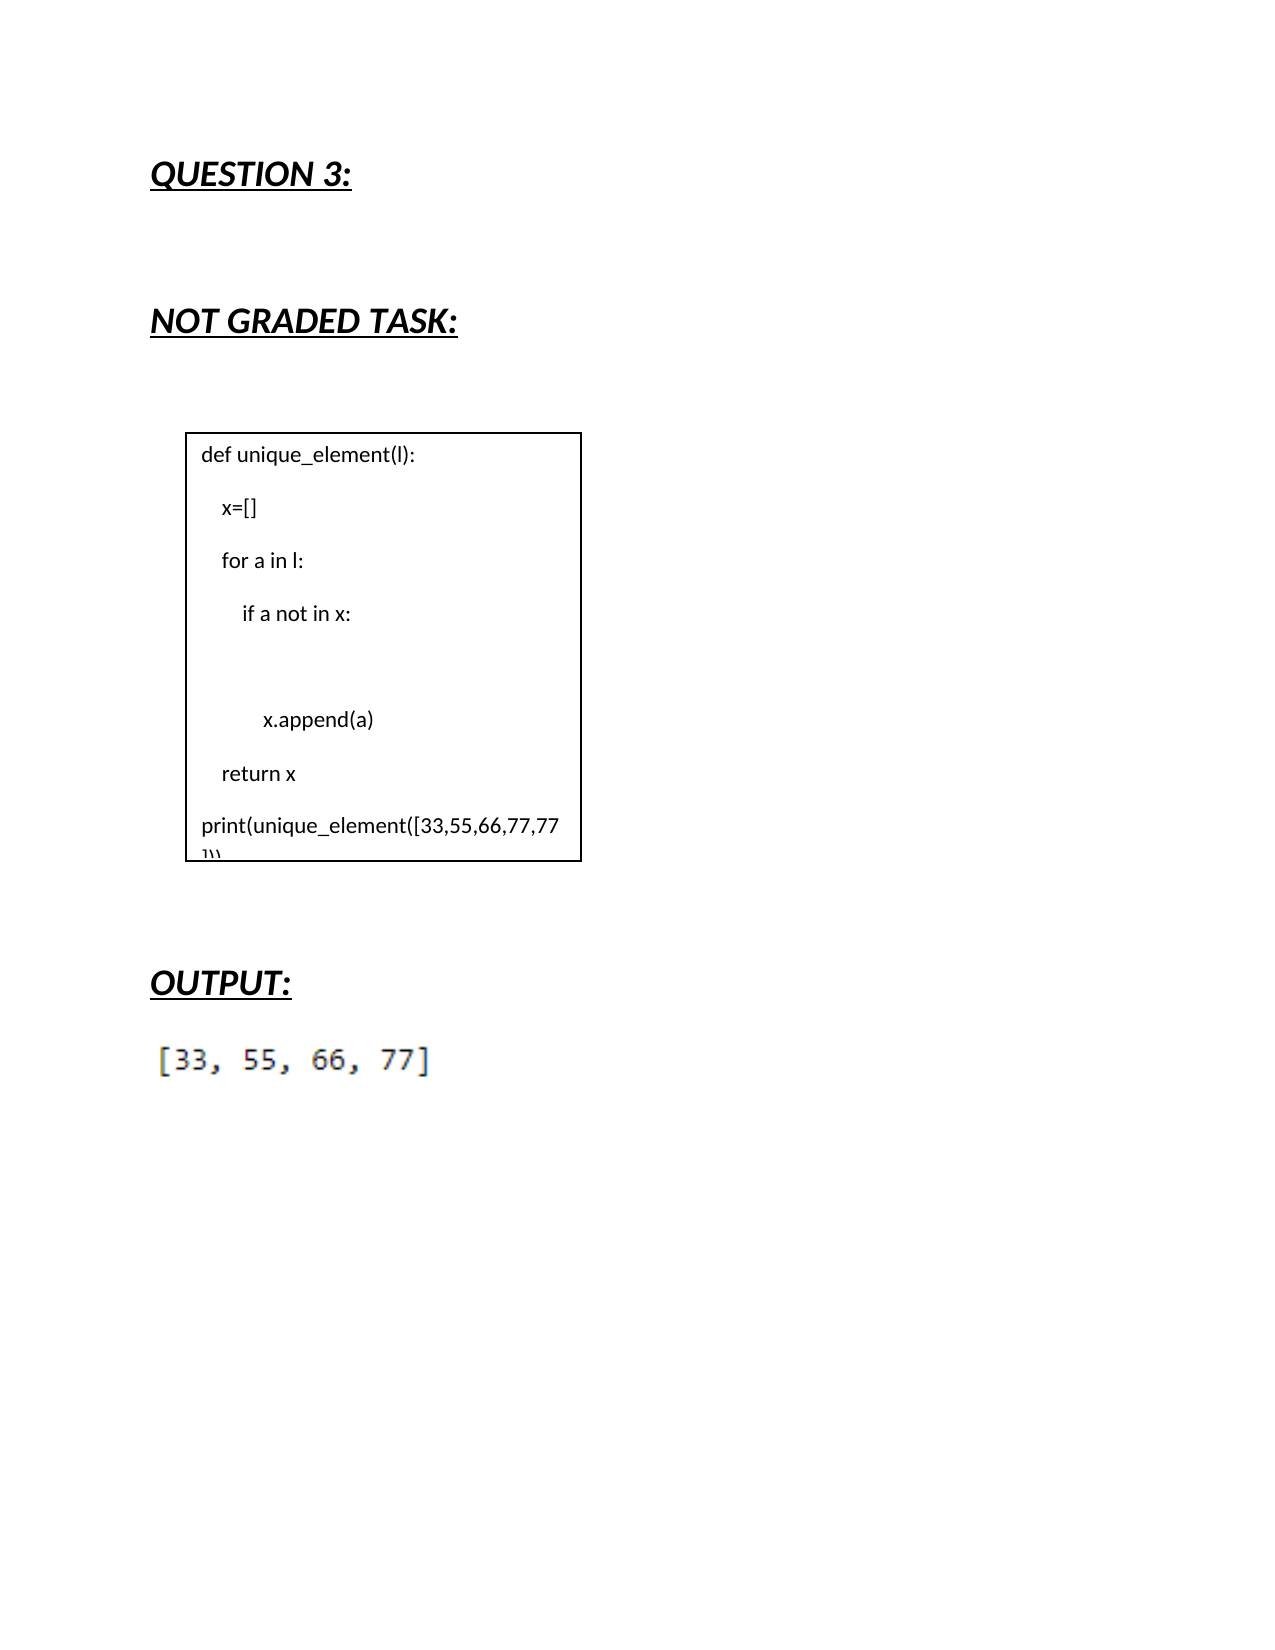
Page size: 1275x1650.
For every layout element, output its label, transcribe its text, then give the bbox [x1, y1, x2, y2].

text OUTPUT: [150, 959, 1125, 1005]
text QUESTION 3: [150, 150, 1125, 196]
text NOT GRADED TASK: [150, 297, 1125, 343]
picture [150, 1032, 470, 1095]
